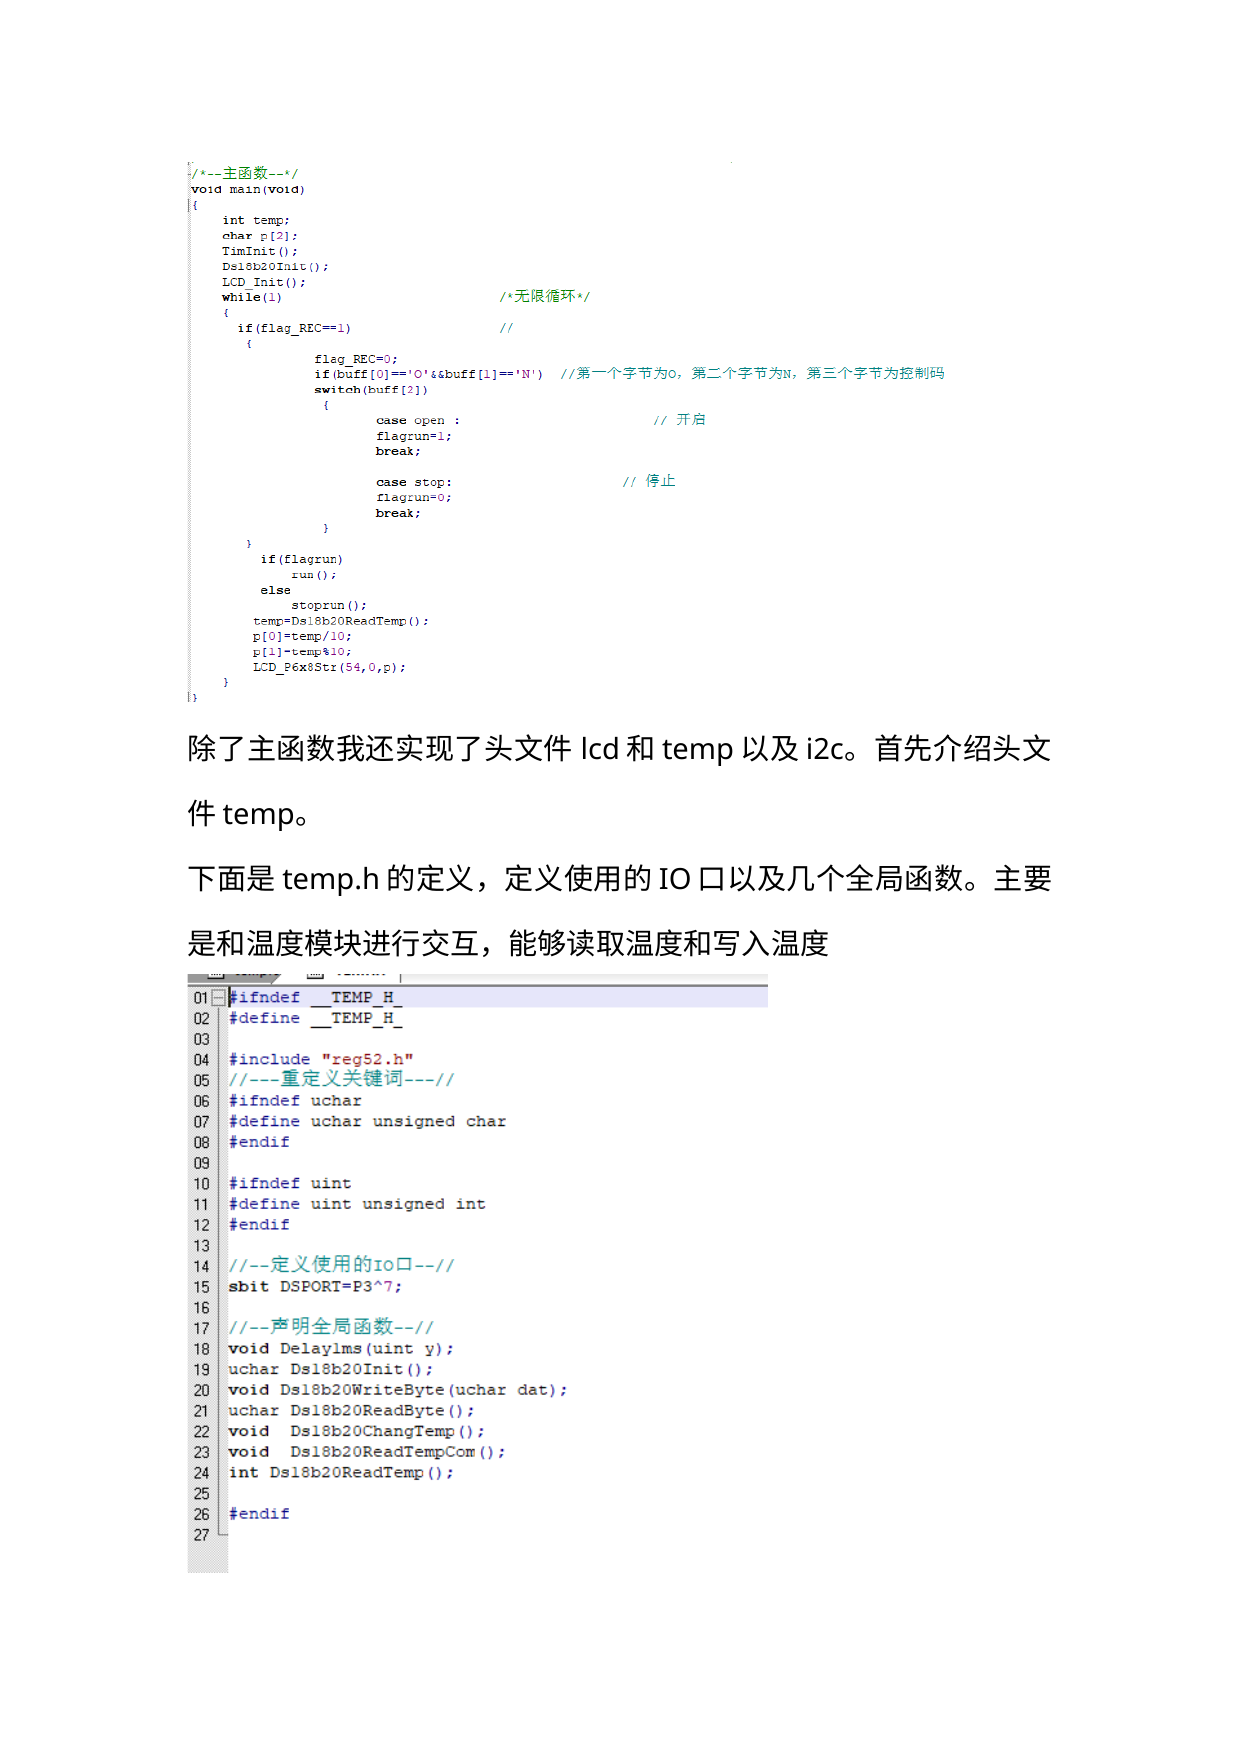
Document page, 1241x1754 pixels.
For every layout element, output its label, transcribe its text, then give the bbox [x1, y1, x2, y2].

picture [187, 974, 768, 1573]
text 除了主函数我还实现了头文件lcd和temp以及i2c。首先介绍头文件temp。 [187, 714, 1053, 844]
text 下面是temp.h的定义，定义使用的IO口以及几个全局函数。主要是和温度模块进行交互，能够读取温度和写入温度 [187, 844, 1053, 974]
picture [187, 162, 1053, 702]
